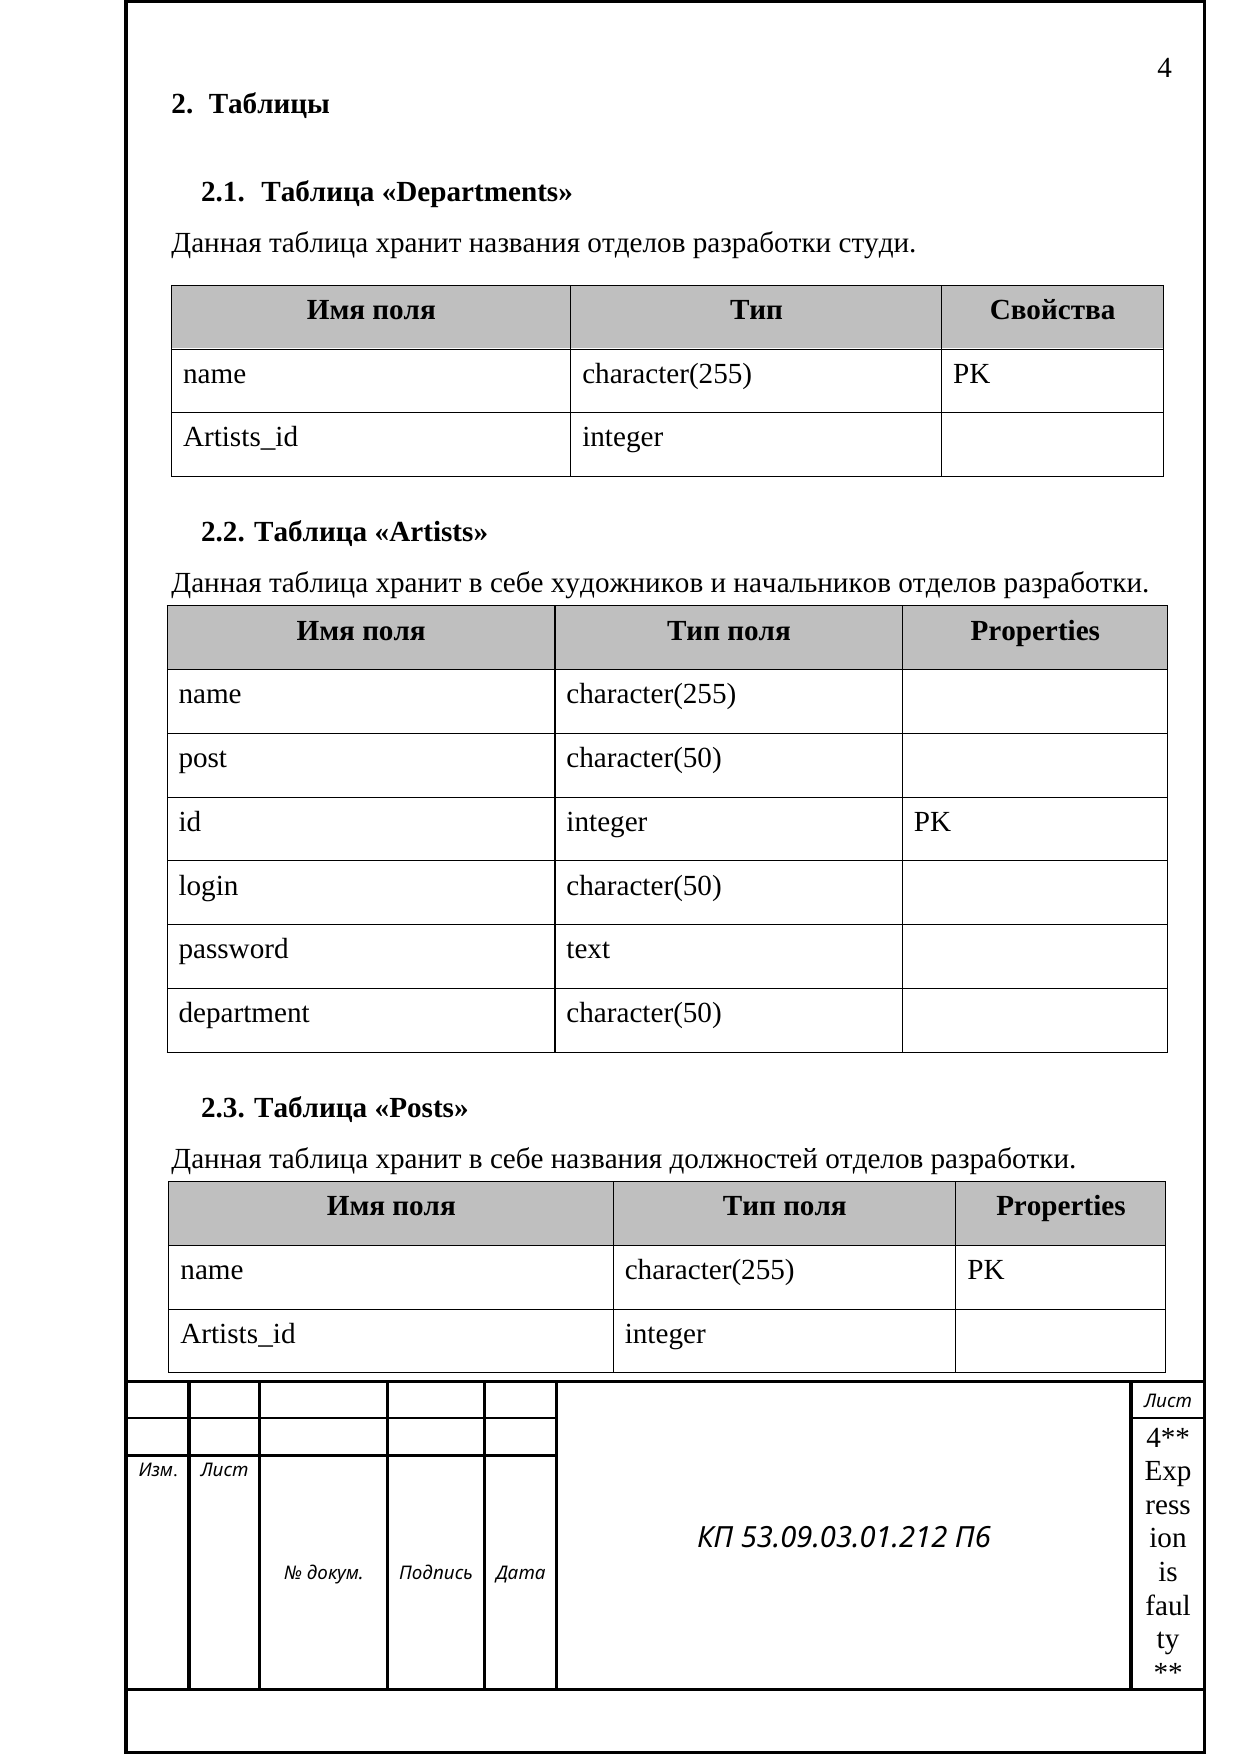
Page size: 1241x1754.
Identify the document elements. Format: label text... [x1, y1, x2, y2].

table_header Тип поля [614, 1182, 955, 1245]
table_cell [903, 734, 1167, 797]
subtitle Таблица «Artists» [201, 514, 1163, 548]
table_cell Artists_id [169, 1310, 613, 1372]
text Данная таблица хранит названия отделов разработки студи. [171, 225, 1163, 259]
table_cell name [168, 670, 554, 733]
table_cell character(255) [556, 670, 902, 733]
table_cell name [169, 1246, 613, 1308]
table_header Свойства [942, 286, 1163, 348]
table_cell [903, 925, 1167, 988]
table_cell PK [956, 1246, 1165, 1308]
table_cell character(50) [556, 861, 902, 924]
text Данная таблица хранит в себе художников и начальников отделов разработки. [171, 566, 1163, 599]
table_cell character(50) [556, 989, 902, 1052]
text Данная таблица хранит в себе названия должностей отделов разработки. [171, 1141, 1163, 1175]
table_cell post [168, 734, 554, 797]
table_header Имя поля [168, 606, 554, 669]
table_cell [942, 413, 1163, 476]
table_cell integer [571, 413, 941, 476]
table_cell id [168, 798, 554, 860]
table_cell [956, 1310, 1165, 1372]
subtitle Таблица «Departments» [201, 174, 1163, 208]
subtitle Таблица «Posts» [201, 1090, 1163, 1124]
table_cell [903, 861, 1167, 924]
table_header Тип [571, 286, 941, 348]
table_cell [903, 670, 1167, 733]
table_cell character(50) [556, 734, 902, 797]
table_cell password [168, 925, 554, 988]
table_cell PK [942, 350, 1163, 412]
table_header Properties [956, 1182, 1165, 1245]
table_cell character(255) [571, 350, 941, 412]
table_cell department [168, 989, 554, 1052]
table_header Тип поля [556, 606, 902, 669]
table_header Имя поля [169, 1182, 613, 1245]
table_cell [903, 989, 1167, 1052]
table_cell login [168, 861, 554, 924]
table_cell Artists_id [172, 413, 570, 476]
table_cell integer [614, 1310, 955, 1372]
table_cell PK [903, 798, 1167, 860]
table_cell character(255) [614, 1246, 955, 1308]
table_cell text [556, 925, 902, 988]
table_cell integer [556, 798, 902, 860]
table_header Properties [903, 606, 1167, 669]
subtitle Таблицы [171, 86, 1163, 119]
table_cell name [172, 350, 570, 412]
table_header Имя поля [172, 286, 570, 348]
